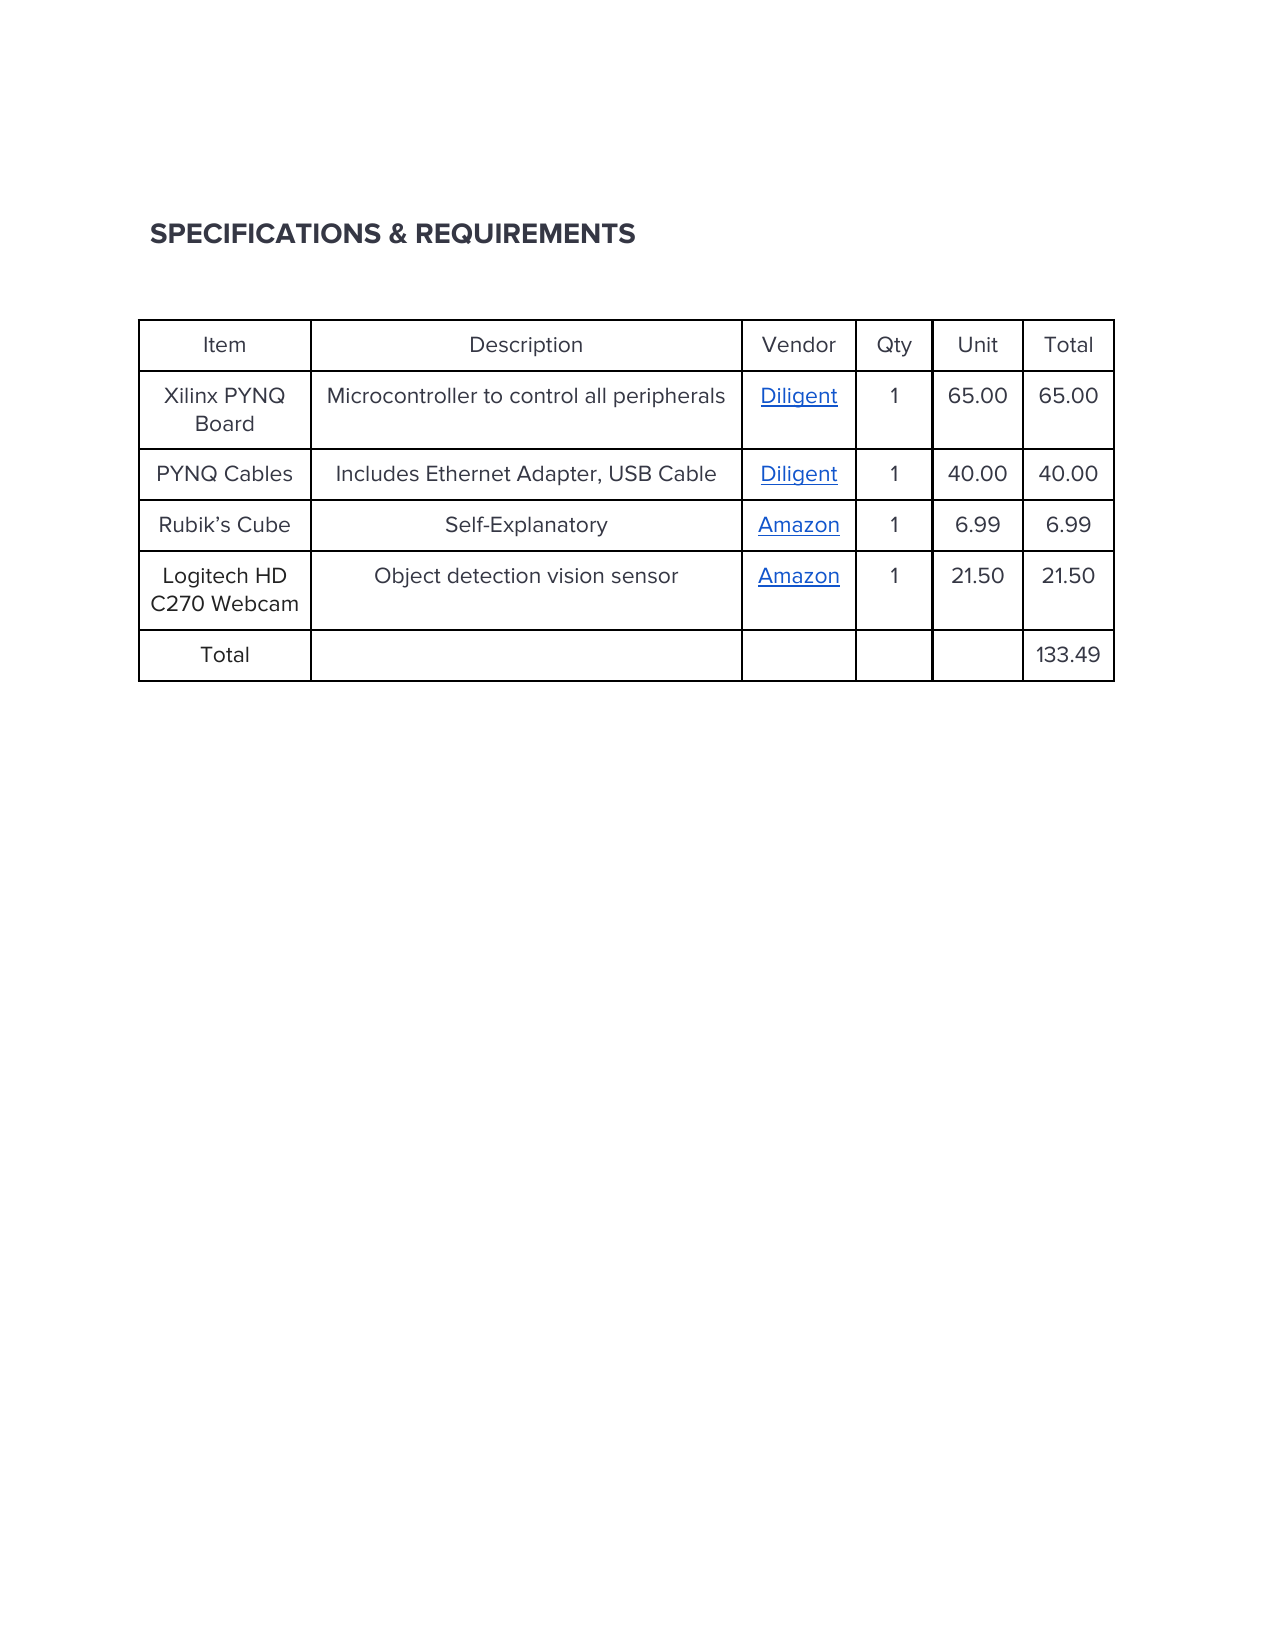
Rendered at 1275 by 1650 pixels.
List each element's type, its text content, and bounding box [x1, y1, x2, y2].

table_cell 6.99 [934, 501, 1022, 550]
table_cell Amazon [743, 552, 855, 629]
table_cell 1 [857, 501, 931, 550]
text SPECIFICATIONS & REQUIREMENTS [150, 217, 1125, 252]
table_cell 40.00 [1024, 450, 1113, 499]
table_cell Diligent [743, 450, 855, 499]
table_cell 40.00 [934, 450, 1022, 499]
table_cell 6.99 [1024, 501, 1113, 550]
table_cell Rubik’s Cube [140, 501, 310, 550]
table_cell 65.00 [1024, 372, 1113, 448]
table_cell Xilinx PYNQ Board [140, 372, 310, 448]
table_header Total [1024, 321, 1113, 369]
table_header Description [312, 321, 741, 369]
table_cell 65.00 [934, 372, 1022, 448]
table_cell Object detection vision sensor [312, 552, 741, 629]
table_cell Diligent [743, 372, 855, 448]
table_cell [743, 631, 855, 679]
table_cell Total [140, 631, 310, 679]
table_cell 21.50 [934, 552, 1022, 629]
table_header Qty [857, 321, 931, 369]
table_cell Includes Ethernet Adapter, USB Cable [312, 450, 741, 499]
table_cell [312, 631, 741, 679]
table_cell 133.49 [1024, 631, 1113, 679]
table_cell 21.50 [1024, 552, 1113, 629]
table_cell [857, 631, 931, 679]
table_cell [934, 631, 1022, 679]
table_cell Logitech HD C270 Webcam [140, 552, 310, 629]
table_cell Microcontroller to control all peripherals [312, 372, 741, 448]
table_header Unit [934, 321, 1022, 369]
table_cell PYNQ Cables [140, 450, 310, 499]
table_cell 1 [857, 552, 931, 629]
table_header Vendor [743, 321, 855, 369]
table_header Item [140, 321, 310, 369]
table_cell Self-Explanatory [312, 501, 741, 550]
table_cell 1 [857, 450, 931, 499]
table_cell 1 [857, 372, 931, 448]
table_cell Amazon [743, 501, 855, 550]
